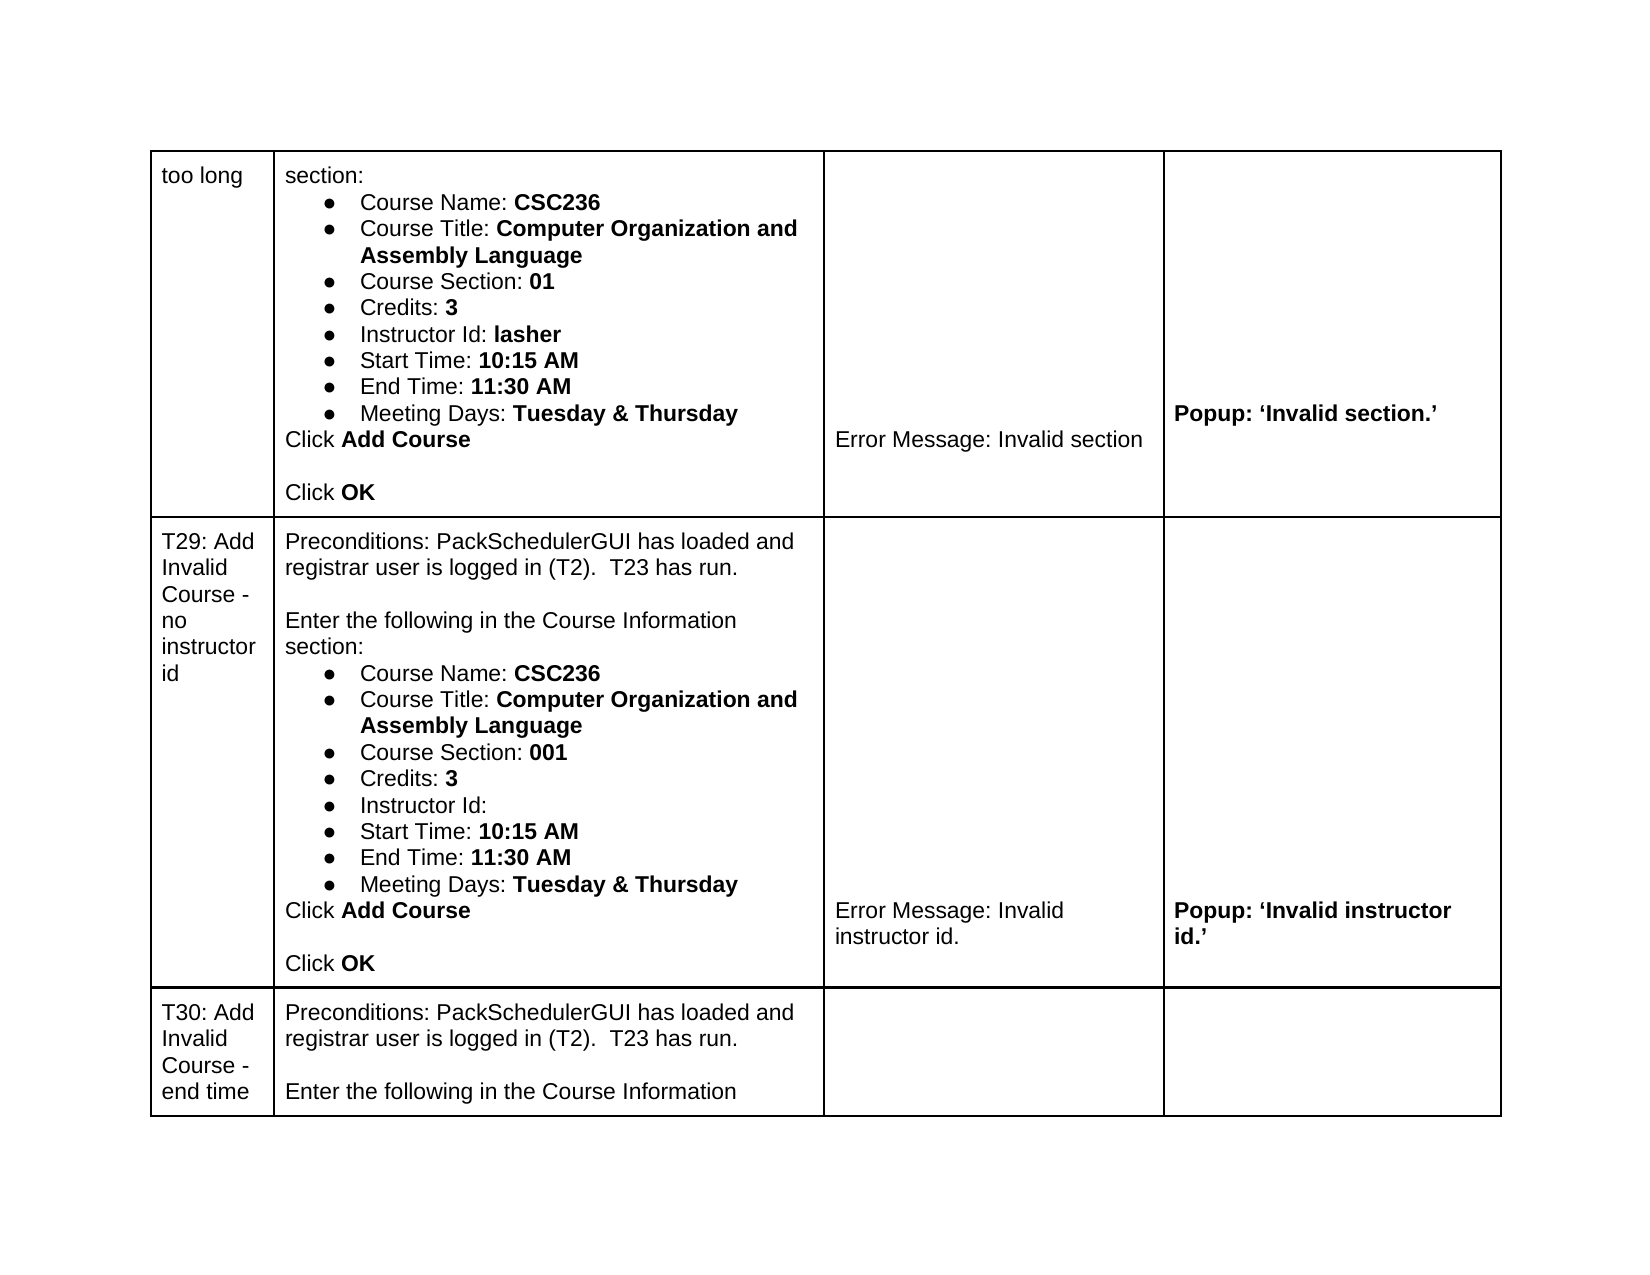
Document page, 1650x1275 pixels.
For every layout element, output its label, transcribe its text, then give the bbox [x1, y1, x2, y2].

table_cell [152, 152, 273, 516]
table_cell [1165, 989, 1500, 1115]
table_cell Error Message: Invalid instructor id. [825, 518, 1163, 986]
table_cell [825, 989, 1163, 1115]
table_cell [275, 989, 823, 1115]
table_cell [152, 989, 273, 1115]
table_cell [825, 152, 1163, 516]
table_cell T29: Add Invalid Course - no instructor id [152, 518, 273, 986]
table_cell Preconditions: PackSchedulerGUI has loaded and registrar user is logged in (T2). T23 has run. Enter the following in the Course Information section: Course Name: CSC236 Course Title: Computer Organization and Assembly Language Course Section: 001 Credits: 3 Instructor Id: Start Time: 10:15 AM End Time: 11:30 AM Meeting Days: Tuesday & Thursday Click Add Course Click OK [275, 518, 823, 986]
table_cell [275, 152, 823, 516]
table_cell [1165, 152, 1500, 516]
table_cell Popup: ‘Invalid instructor id.’ [1165, 518, 1500, 986]
